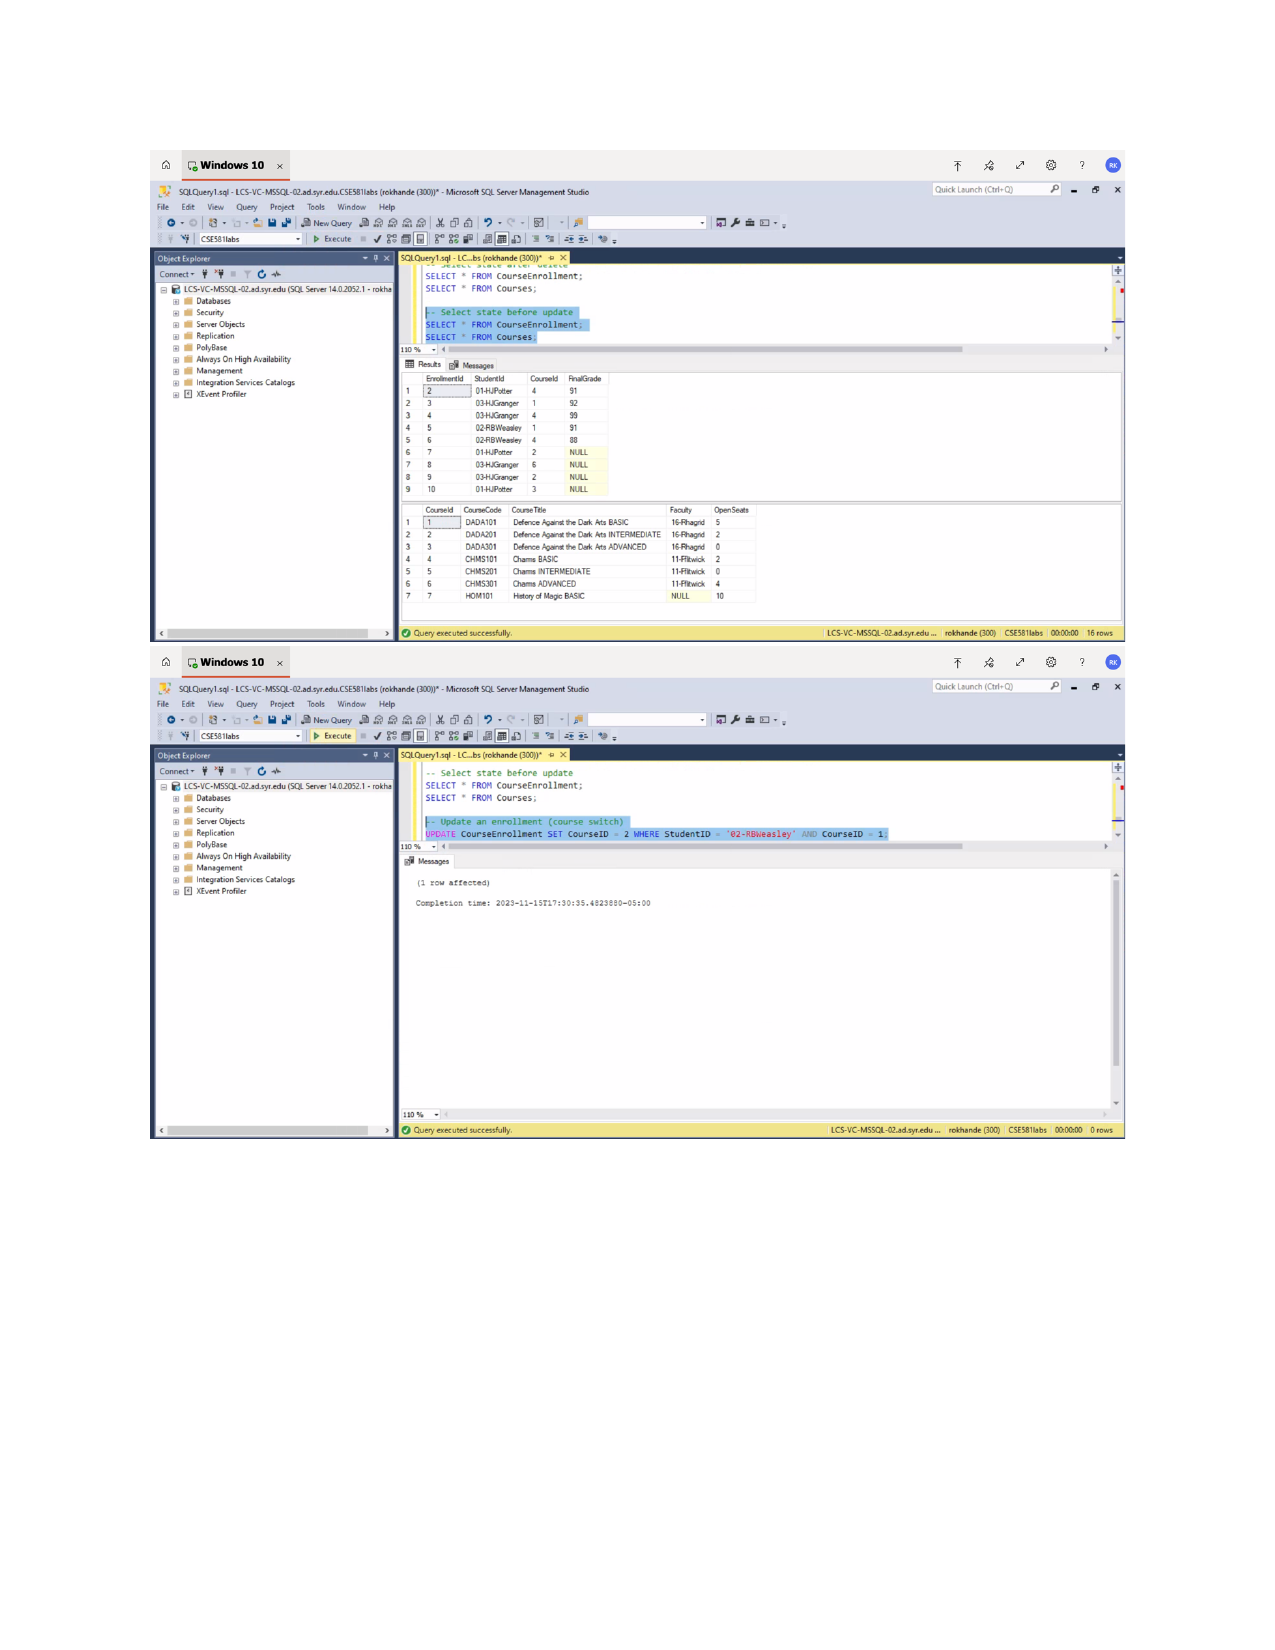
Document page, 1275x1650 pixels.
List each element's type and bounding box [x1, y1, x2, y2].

picture [150, 646, 1125, 1139]
picture [150, 150, 1125, 642]
